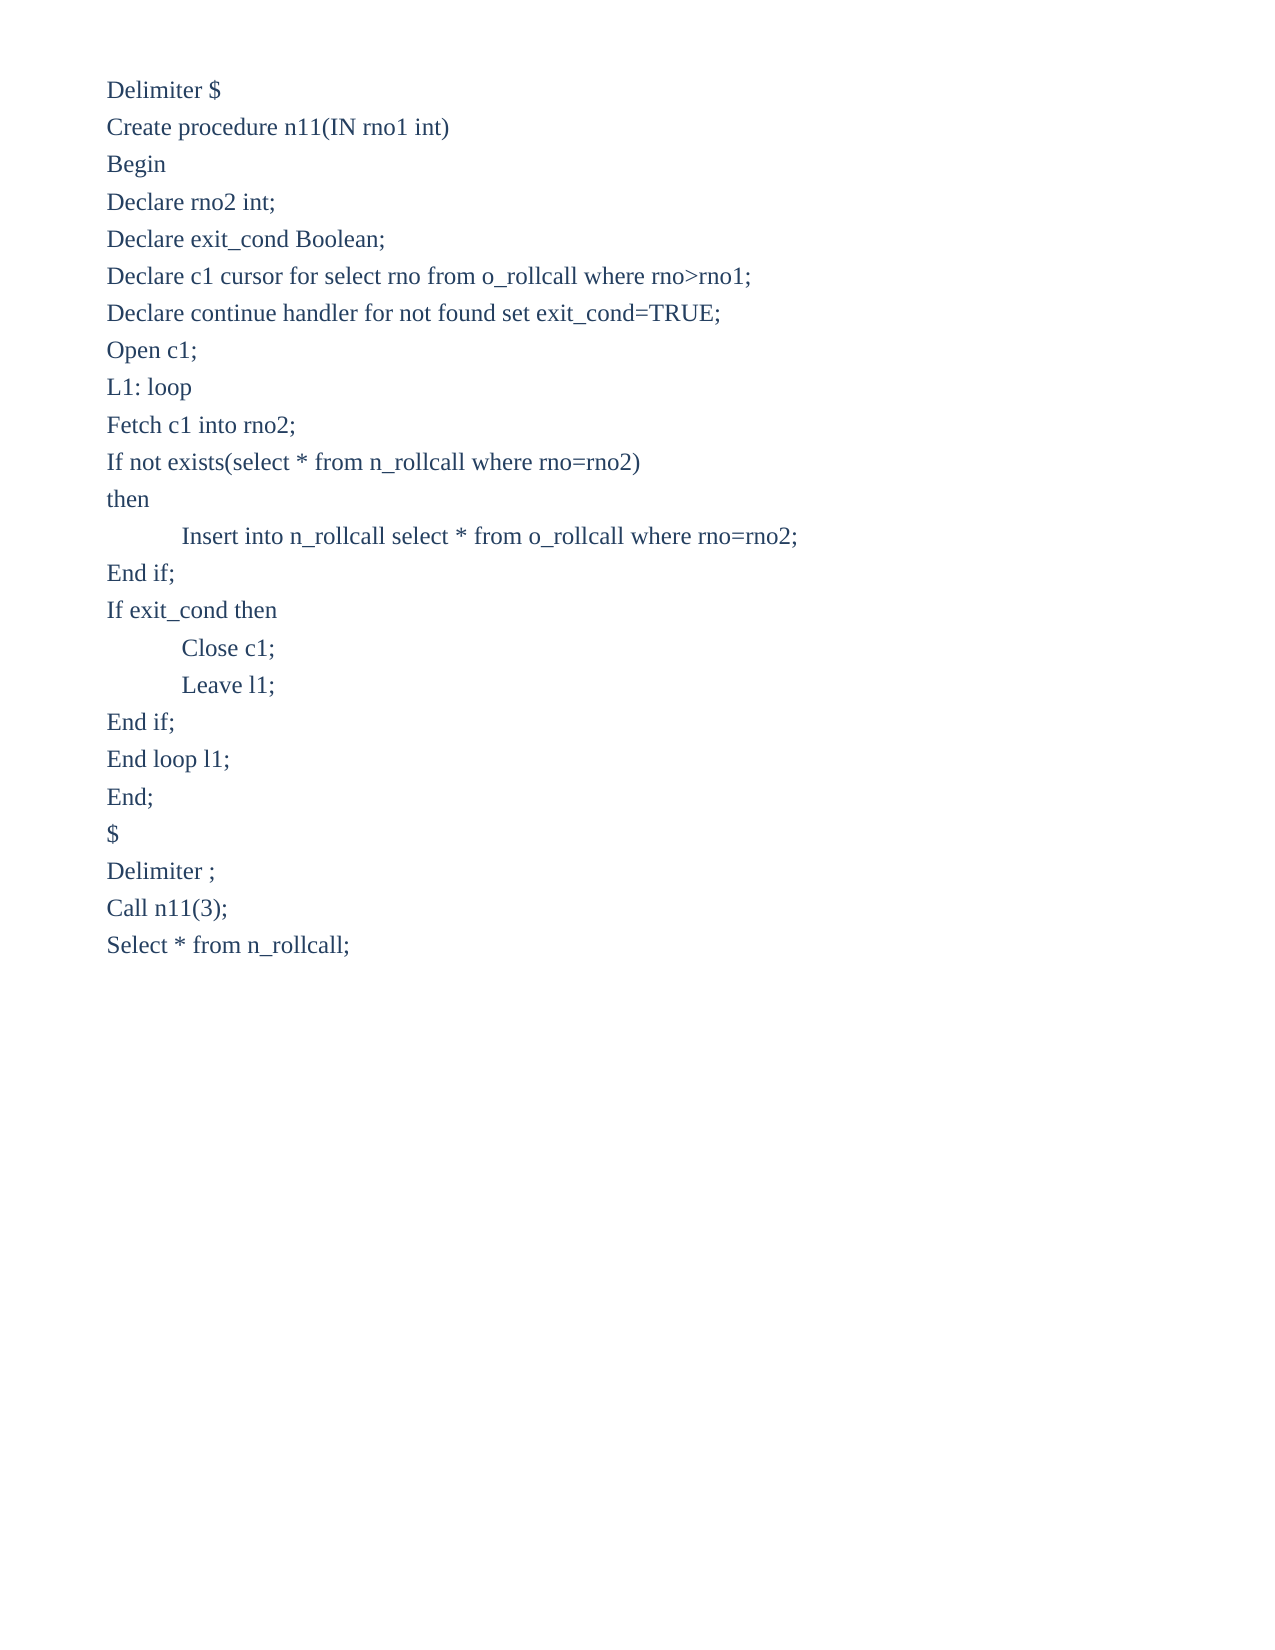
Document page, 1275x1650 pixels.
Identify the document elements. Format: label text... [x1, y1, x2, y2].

subtitle Begin [106, 149, 1140, 178]
subtitle $ [106, 819, 1140, 847]
subtitle Insert into n_rollcall select * from o_rollcall where rno=rno2; [106, 521, 1140, 550]
subtitle Close c1; [106, 633, 1140, 662]
subtitle Declare c1 cursor for select rno from o_rollcall where rno>rno1; [106, 261, 1140, 290]
subtitle L1: loop [106, 372, 1140, 401]
subtitle Call n11(3); [106, 893, 1140, 922]
subtitle Declare continue handler for not found set exit_cond=TRUE; [106, 298, 1140, 327]
subtitle Declare rno2 int; [106, 187, 1140, 215]
subtitle Fetch c1 into rno2; [106, 410, 1140, 438]
subtitle Declare exit_cond Boolean; [106, 224, 1140, 252]
subtitle then [106, 484, 1140, 513]
subtitle End if; [106, 707, 1140, 736]
subtitle Create procedure n11(IN rno1 int) [106, 112, 1140, 141]
subtitle If not exists(select * from n_rollcall where rno=rno2) [106, 447, 1140, 476]
subtitle Leave l1; [106, 670, 1140, 699]
subtitle Select * from n_rollcall; [106, 930, 1140, 959]
subtitle End loop l1; [106, 744, 1140, 773]
subtitle End; [106, 782, 1140, 810]
subtitle Open c1; [106, 335, 1140, 364]
subtitle If exit_cond then [106, 596, 1140, 624]
subtitle Delimiter $ [106, 75, 1140, 104]
subtitle Delimiter ; [106, 856, 1140, 885]
subtitle End if; [106, 558, 1140, 587]
